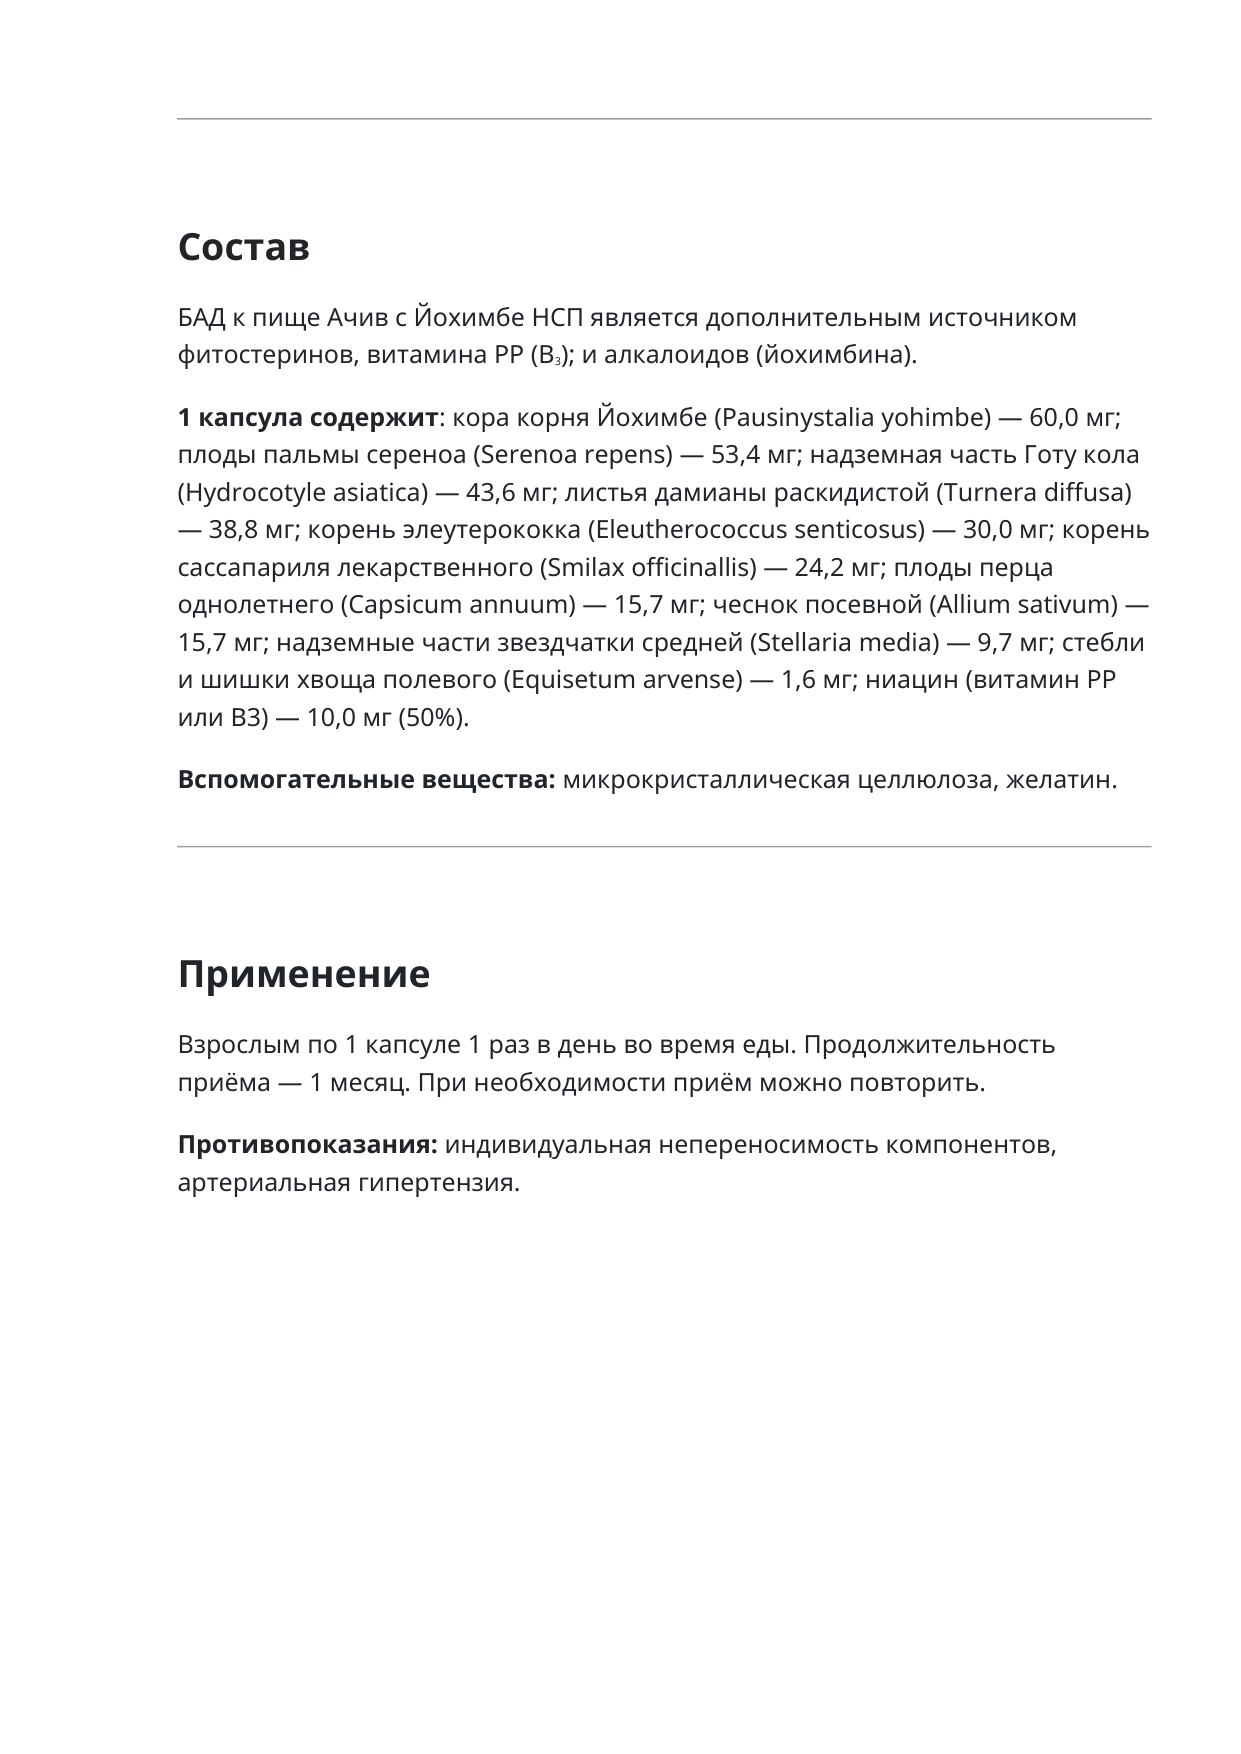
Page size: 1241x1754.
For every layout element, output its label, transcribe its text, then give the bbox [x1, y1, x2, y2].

text 1 капсула содержит: кора корня Йохимбе (Pausinystalia yohimbe) — 60,0 мг; плоды пальмы сереноа (Serenoa repens) — 53,4 мг; надземная часть Готу кола (Hydrocotyle asiatica) — 43,6 мг; листья дамианы раскидистой (Turnera diffusa) — 38,8 мг; корень элеутерококка (Eleutherococcus senticosus) — 30,0 мг; корень сассапариля лекарственного (Smilax officinallis) — 24,2 мг; плоды перца однолетнего (Capsicum annuum) — 15,7 мг; чеснок посевной (Allium sativum) — 15,7 мг; надземные части звездчатки средней (Stellaria media) — 9,7 мг; стебли и шишки хвоща полевого (Equisetum arvense) — 1,6 мг; ниацин (витамин РР или В3) — 10,0 мг (50%). [177, 396, 1152, 733]
text Противопоказания: индивидуальная непереносимость компонентов, артериальная гипертензия. [177, 1123, 1152, 1198]
text Применение [177, 947, 1152, 998]
text Вспомогательные вещества: микрокристаллическая целлюлоза, желатин. [177, 758, 1152, 796]
text БАД к пище Ачив с Йохимбе НСП является дополнительным источником фитостеринов, витамина РР (В3); и алкалоидов (йохимбина). [177, 296, 1152, 371]
text Состав [177, 220, 1152, 271]
text Взрослым по 1 капсуле 1 раз в день во время еды. Продолжительность приёма — 1 месяц. При необходимости приём можно повторить. [177, 1023, 1152, 1098]
